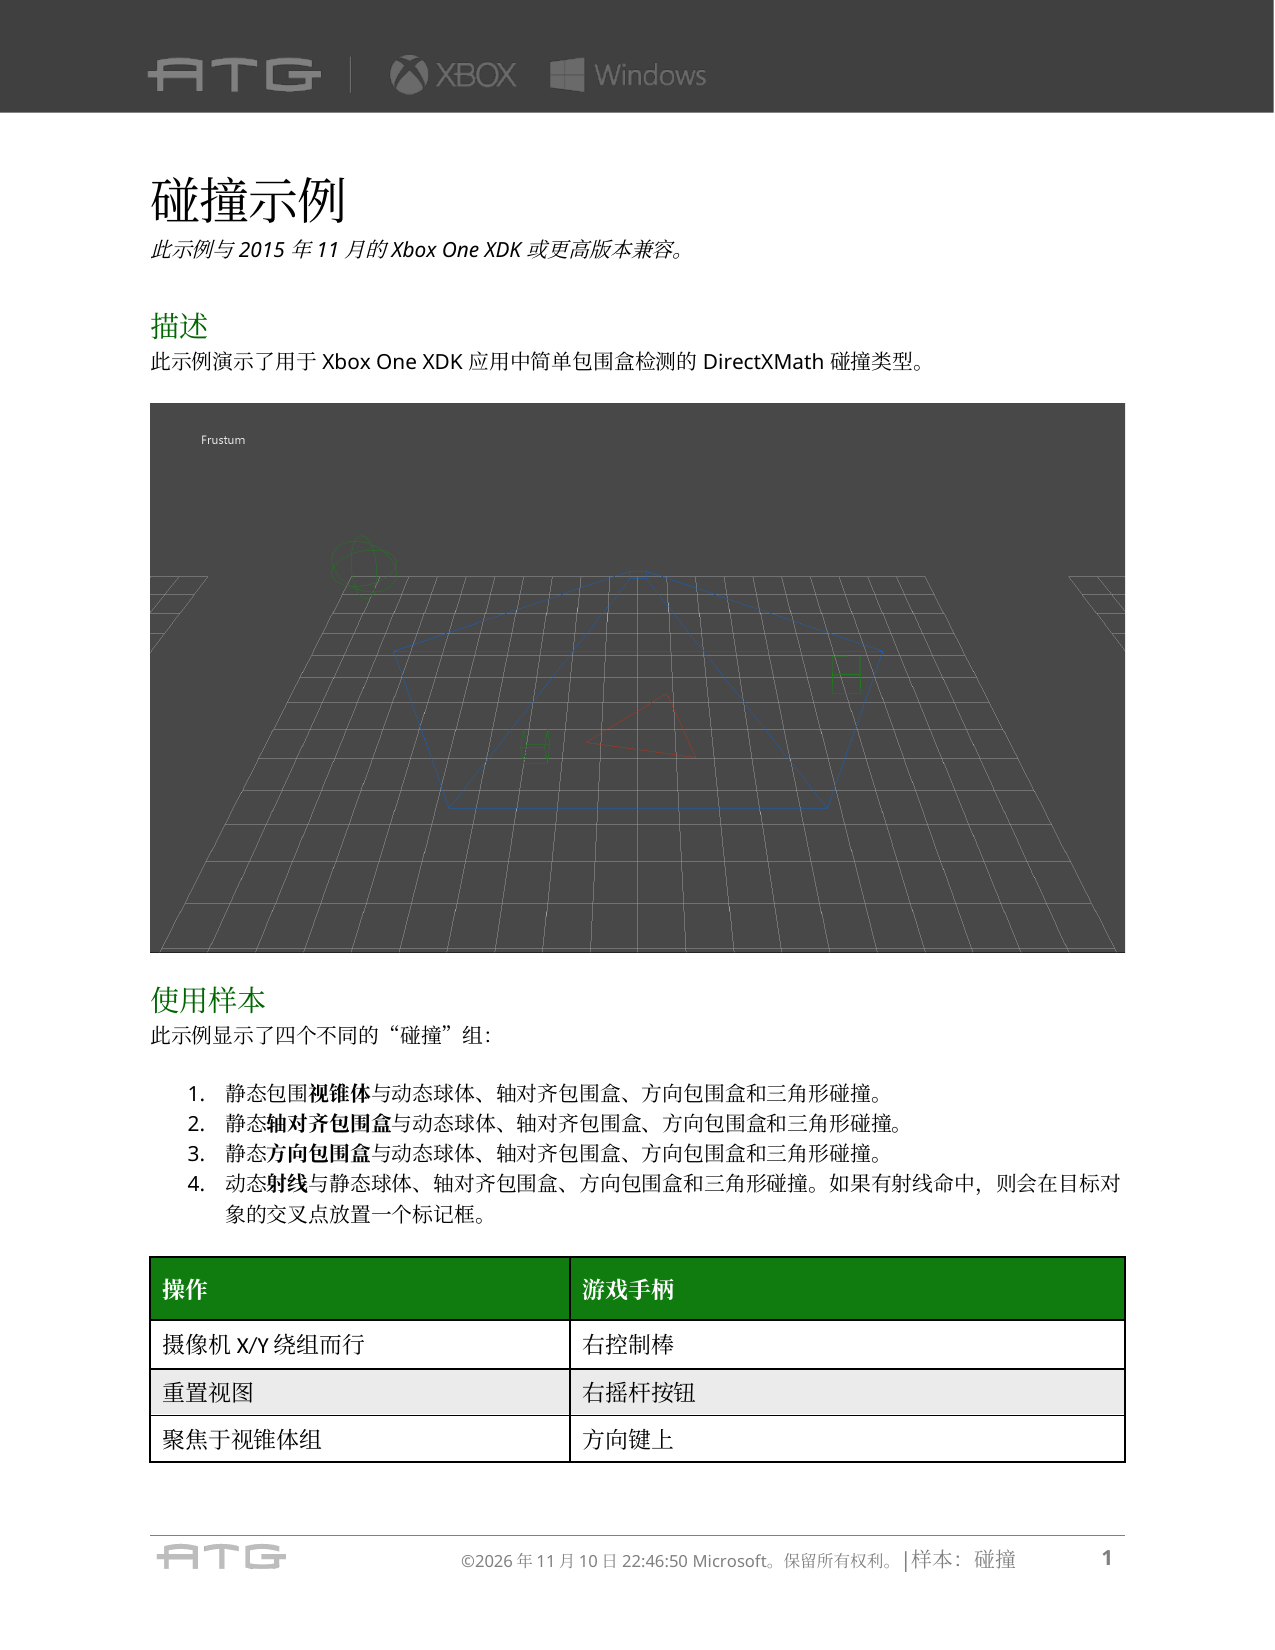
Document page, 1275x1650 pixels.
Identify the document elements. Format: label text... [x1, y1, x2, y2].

table_cell 方向键上 [571, 1416, 1124, 1461]
table_cell 摄像机 X/Y 绕组而行 [151, 1321, 569, 1368]
list 静态方向包围盒与动态球体、轴对齐包围盒、方向包围盒和三角形碰撞。 [187, 1138, 1125, 1168]
subtitle 使用样本 [150, 977, 1125, 1019]
text 此示例演示了用于 Xbox One XDK 应用中简单包围盒检测的 DirectXMath 碰撞类型。 [150, 345, 1125, 376]
table_header 游戏手柄 [571, 1258, 1124, 1319]
table_cell 重置视图 [151, 1370, 569, 1414]
picture [156, 1543, 286, 1569]
list 静态轴对齐包围盒与动态球体、轴对齐包围盒、方向包围盒和三角形碰撞。 [187, 1108, 1125, 1138]
text 此示例显示了四个不同的“碰撞”组： [150, 1019, 1125, 1049]
picture [150, 403, 1125, 953]
picture [147, 55, 706, 95]
subtitle 描述 [150, 303, 1125, 345]
table_cell 聚焦于视锥体组 [151, 1416, 569, 1461]
list 静态包围视锥体与动态球体、轴对齐包围盒、方向包围盒和三角形碰撞。 [187, 1078, 1125, 1108]
table_cell 右控制棒 [571, 1321, 1124, 1368]
list 动态射线与静态球体、轴对齐包围盒、方向包围盒和三角形碰撞。如果有射线命中，则会在目标对象的交叉点放置一个标记框。 [187, 1168, 1125, 1228]
text 此示例与 2015 年 11 月的 Xbox One XDK 或更高版本兼容。 [150, 234, 1125, 264]
title 碰撞示例 [150, 162, 1125, 234]
table_header 操作 [151, 1258, 569, 1319]
table_cell 右摇杆按钮 [571, 1370, 1124, 1414]
